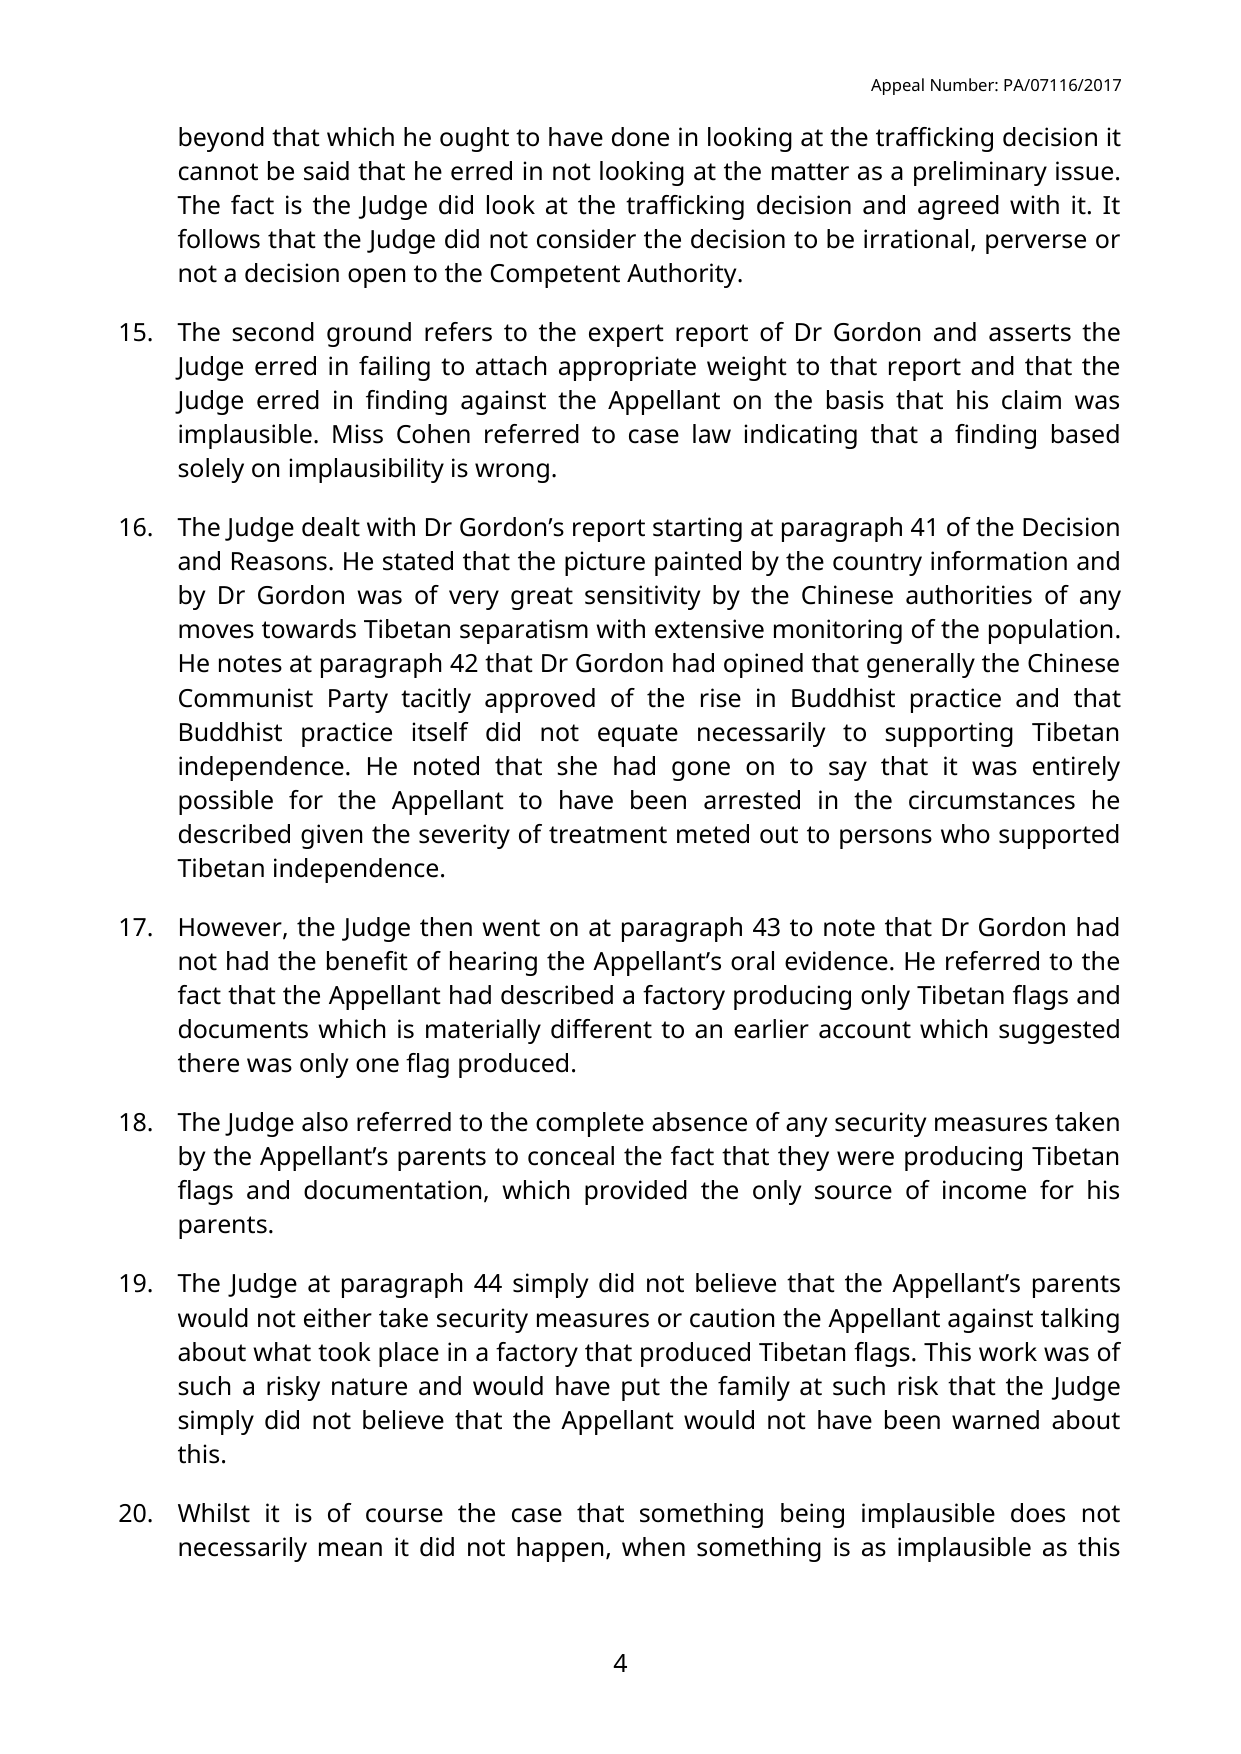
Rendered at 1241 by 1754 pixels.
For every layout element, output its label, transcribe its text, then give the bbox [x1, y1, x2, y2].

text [118, 1496, 1122, 1564]
text However, the Judge then went on at paragraph 43 to note that Dr Gordon had not had the benefit of hearing the Appellant’s oral evidence. He referred to the fact that the Appellant had described a factory producing only Tibetan flags and documents which is materially different to an earlier account which suggested there was only one flag produced. [118, 909, 1122, 1080]
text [118, 119, 1122, 289]
text The second ground refers to the expert report of Dr Gordon and asserts the Judge erred in failing to attach appropriate weight to that report and that the Judge erred in finding against the Appellant on the basis that his claim was implausible. Miss Cohen referred to case law indicating that a finding based solely on implausibility is wrong. [118, 314, 1122, 485]
text The Judge at paragraph 44 simply did not believe that the Appellant’s parents would not either take security measures or caution the Appellant against talking about what took place in a factory that produced Tibetan flags. This work was of such a risky nature and would have put the family at such risk that the Judge simply did not believe that the Appellant would not have been warned about this. [118, 1266, 1122, 1471]
text The Judge also referred to the complete absence of any security measures taken by the Appellant’s parents to conceal the fact that they were producing Tibetan flags and documentation, which provided the only source of income for his parents. [118, 1105, 1122, 1241]
text The Judge dealt with Dr Gordon’s report starting at paragraph 41 of the Decision and Reasons. He stated that the picture painted by the country information and by Dr Gordon was of very great sensitivity by the Chinese authorities of any moves towards Tibetan separatism with extensive monitoring of the population. He notes at paragraph 42 that Dr Gordon had opined that generally the Chinese Communist Party tacitly approved of the rise in Buddhist practice and that Buddhist practice itself did not equate necessarily to supporting Tibetan independence. He noted that she had gone on to say that it was entirely possible for the Appellant to have been arrested in the circumstances he described given the severity of treatment meted out to persons who supported Tibetan independence. [118, 510, 1122, 884]
